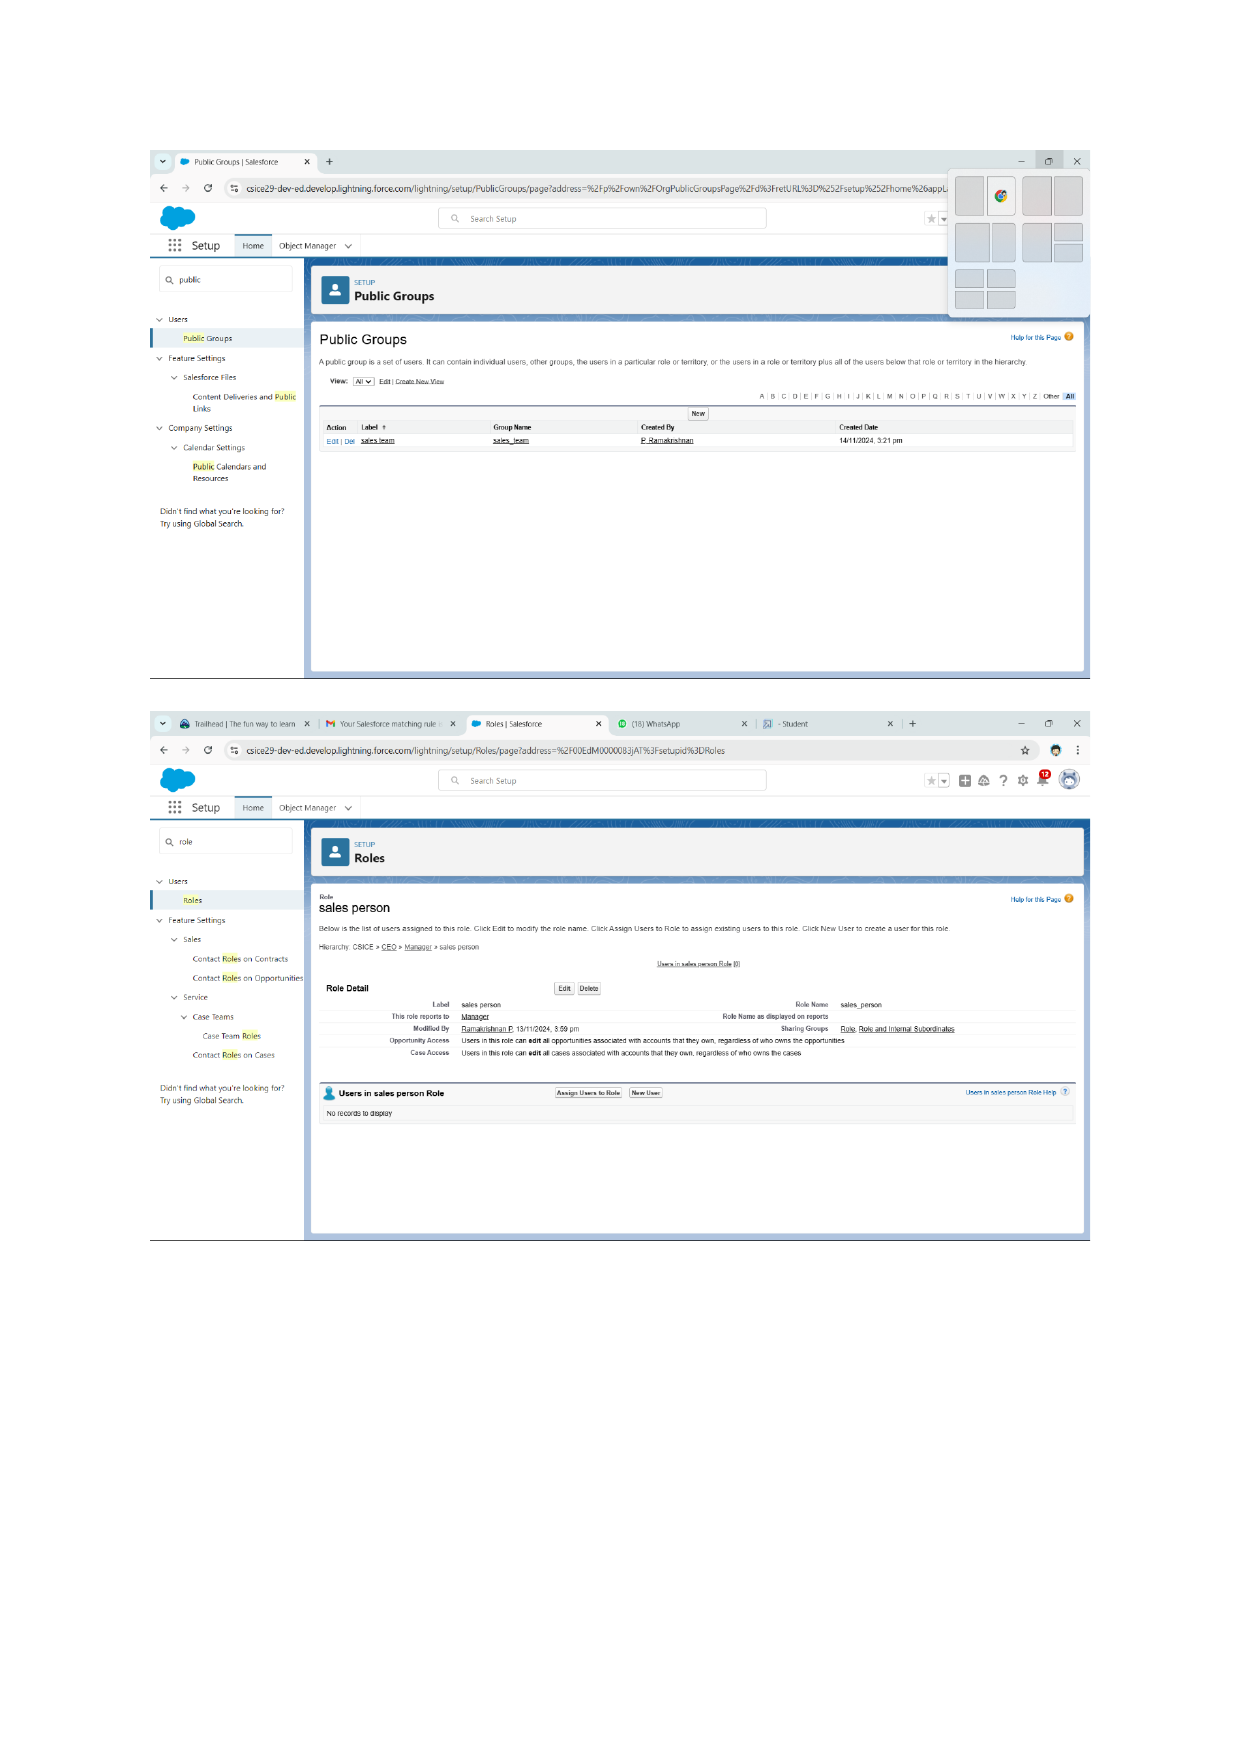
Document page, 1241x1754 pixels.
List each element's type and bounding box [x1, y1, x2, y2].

picture [150, 711, 1091, 1241]
picture [150, 150, 1091, 679]
